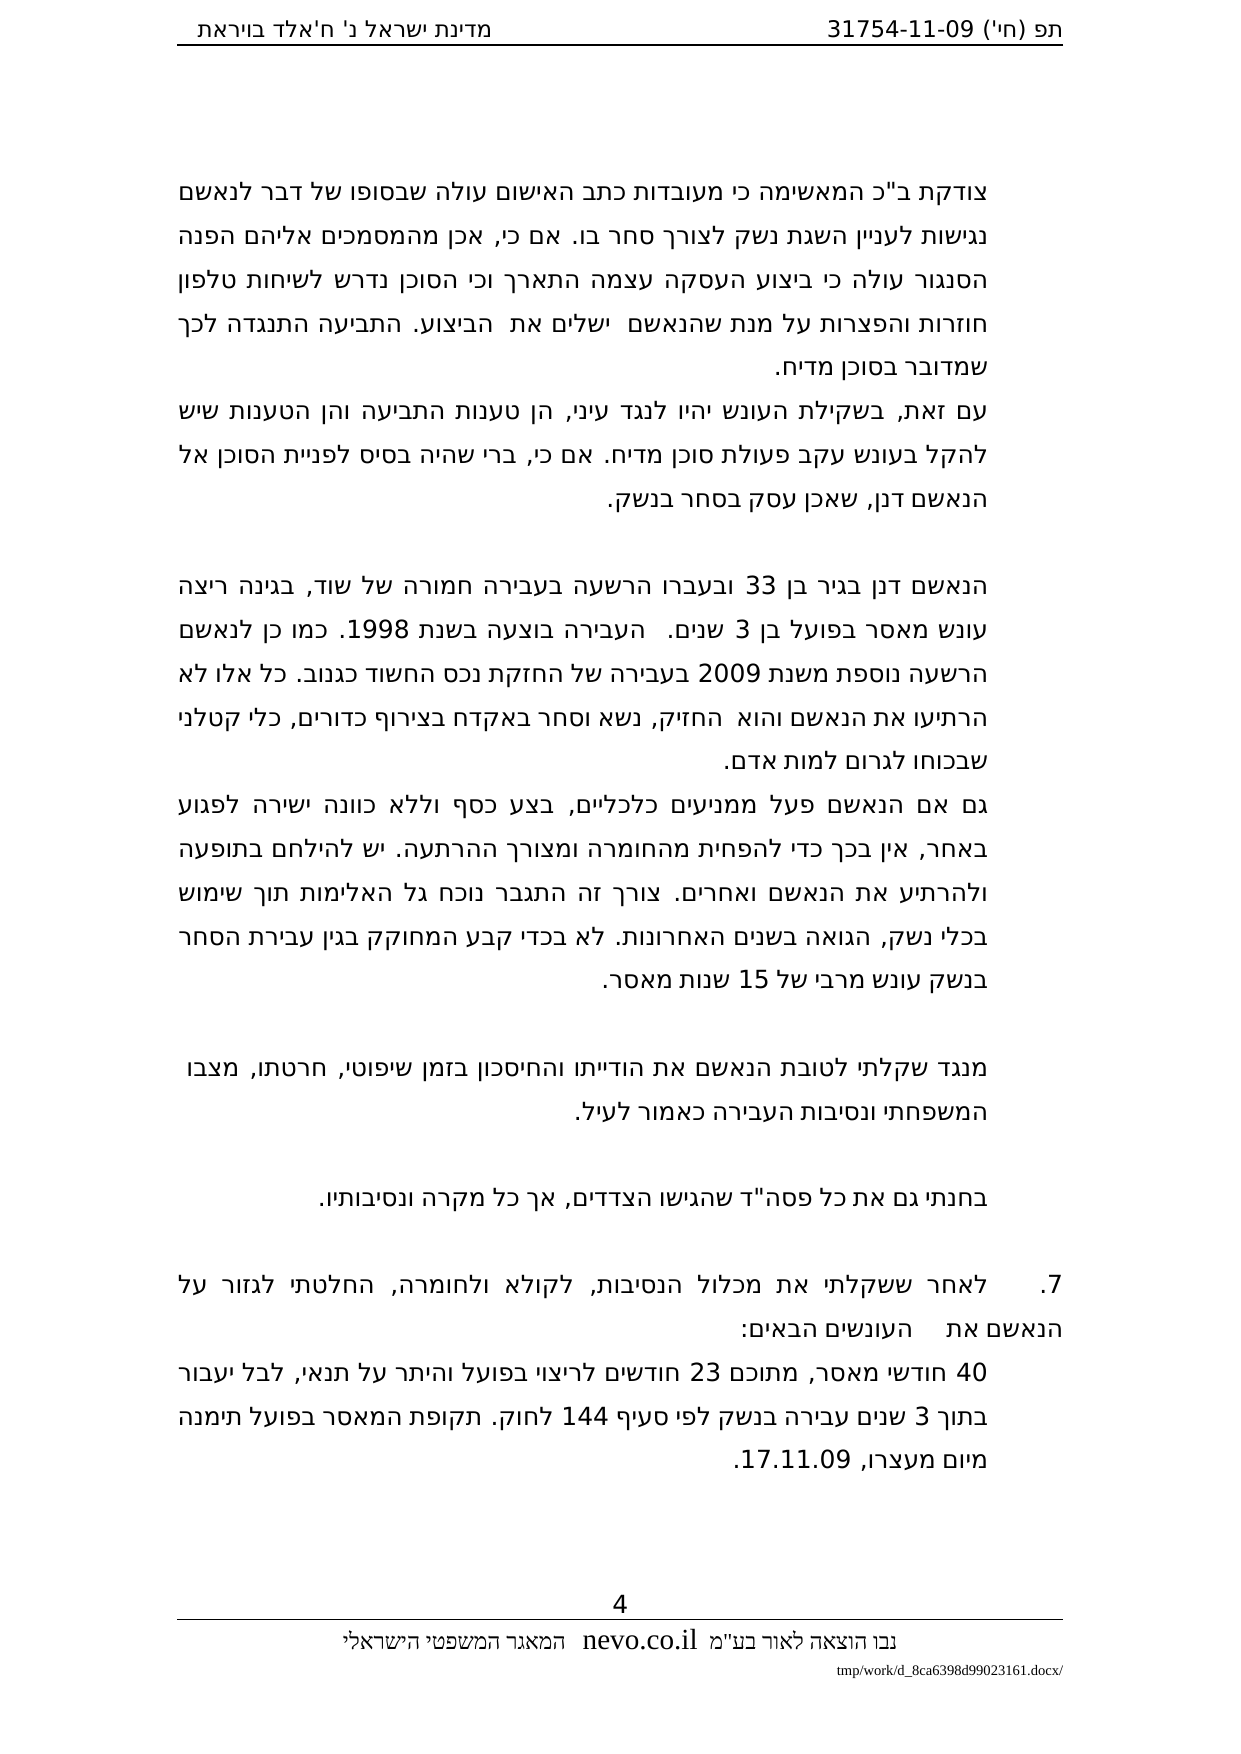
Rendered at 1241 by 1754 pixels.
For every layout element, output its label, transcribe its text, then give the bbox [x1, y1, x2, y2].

text הנאשם דנן בגיר בן 33 ובעברו הרשעה בעבירה חמורה של שוד, בגינה ריצה עונש מאסר בפועל בן 3 שנים. העבירה בוצעה בשנת 1998. כמו כן לנאשם הרשעה נוספת משנת 2009 בעבירה של החזקת נכס החשוד כגנוב. כל אלו לא הרתיעו את הנאשם והוא החזיק, נשא וסחר באקדח בצירוף כדורים, כלי קטלני שבכוחו לגרום למות אדם. [177, 571, 988, 776]
text עם זאת, בשקילת העונש יהיו לנגד עיני, הן טענות התביעה והן הטענות שיש להקל בעונש עקב פעולת סוכן מדיח. אם כי, ברי שהיה בסיס לפניית הסוכן אל הנאשם דנן, שאכן עסק בסחר בנשק. [177, 396, 988, 513]
text בחנתי גם את כל פסה"ד שהגישו הצדדים, אך כל מקרה ונסיבותיו. [177, 1183, 1063, 1213]
text 40 חודשי מאסר, מתוכם 23 חודשים לריצוי בפועל והיתר על תנאי, לבל יעבור בתוך 3 שנים עבירה בנשק לפי סעיף 144 לחוק. תקופת המאסר בפועל תימנה מיום מעצרו, 17.11.09. [177, 1358, 988, 1475]
text 7. לאחר ששקלתי את מכלול הנסיבות, לקולא ולחומרה, החלטתי לגזור על הנאשם את העונשים הבאים: [177, 1270, 1063, 1343]
text מנגד שקלתי לטובת הנאשם את הודייתו והחיסכון בזמן שיפוטי, חרטתו, מצבו המשפחתי ונסיבות העבירה כאמור לעיל. [177, 1053, 1026, 1126]
text צודקת ב"כ המאשימה כי מעובדות כתב האישום עולה שבסופו של דבר לנאשם נגישות לעניין השגת נשק לצורך סחר בו. אם כי, אכן מהמסמכים אליהם הפנה הסנגור עולה כי ביצוע העסקה עצמה התארך וכי הסוכן נדרש לשיחות טלפון חוזרות והפצרות על מנת שהנאשם ישלים את הביצוע. התביעה התנגדה לכך שמדובר בסוכן מדיח. [177, 177, 988, 382]
text גם אם הנאשם פעל ממניעים כלכליים, בצע כסף וללא כוונה ישירה לפגוע באחר, אין בכך כדי להפחית מהחומרה ומצורך ההרתעה. יש להילחם בתופעה ולהרתיע את הנאשם ואחרים. צורך זה התגבר נוכח גל האלימות תוך שימוש בכלי נשק, הגואה בשנים האחרונות. לא בכדי קבע המחוקק בגין עבירת הסחר בנשק עונש מרבי של 15 שנות מאסר. [177, 790, 988, 995]
